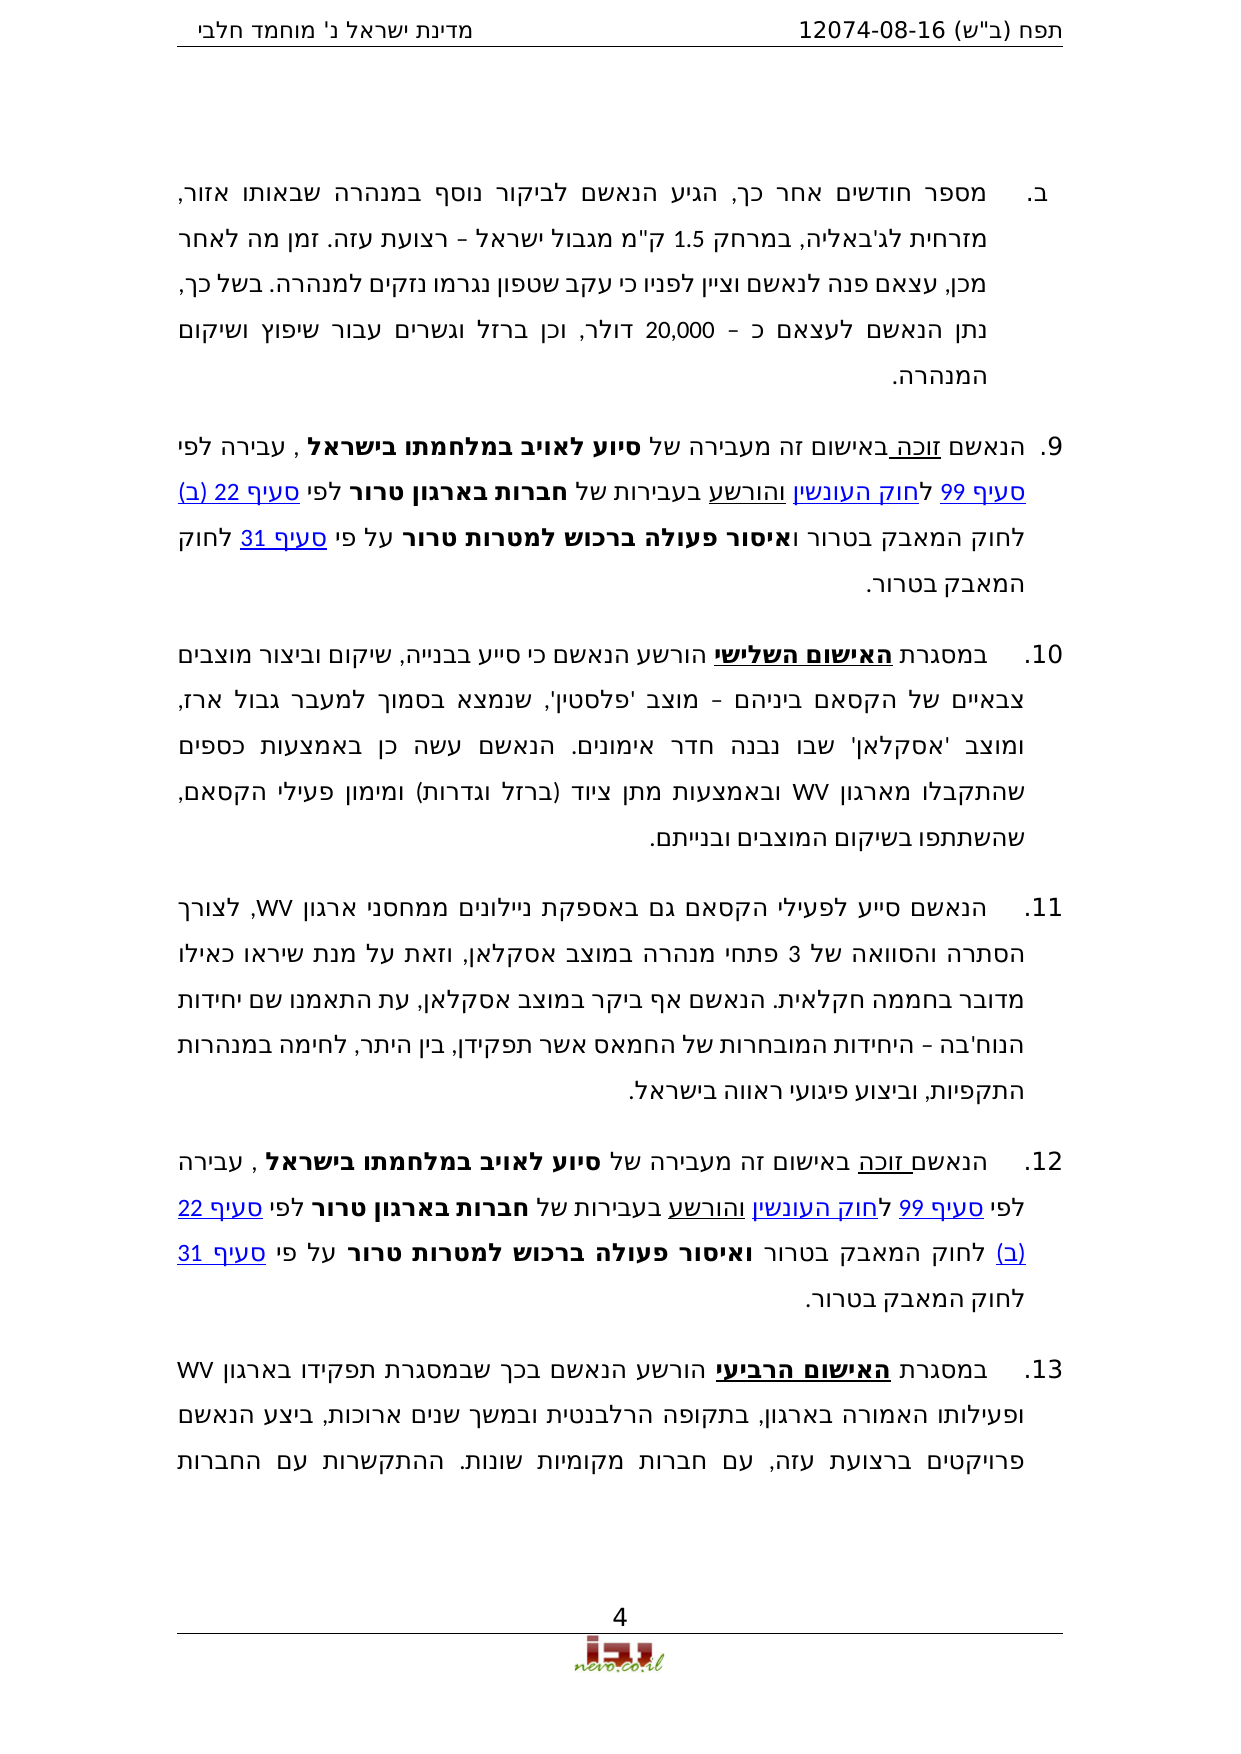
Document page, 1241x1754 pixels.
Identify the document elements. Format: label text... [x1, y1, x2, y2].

list מספר חודשים אחר כך, הגיע הנאשם לביקור נוסף במנהרה שבאותו אזור, מזרחית לג'באליה, במרחק 1.5 ק"מ מגבול ישראל – רצועת עזה. זמן מה לאחר מכן, עצאם פנה לנאשם וציין לפניו כי עקב שטפון נגרמו נזקים למנהרה. בשל כך, נתן הנאשם לעצאם כ – 20,000 דולר, וכן ברזל וגשרים עבור שיפוץ ושיקום המנהרה. [177, 177, 1026, 391]
list הנאשם סייע לפעילי הקסאם גם באספקת ניילונים ממחסני ארגון WV, לצורך הסתרה והסוואה של 3 פתחי מנהרה במוצב אסקלאן, וזאת על מנת שיראו כאילו מדובר בחממה חקלאית. הנאשם אף ביקר במוצב אסקלאן, עת התאמנו שם יחידות הנוח'בה – היחידות המובחרות של החמאס אשר תפקידן, בין היתר, לחימה במנהרות התקפיות, וביצוע פיגועי ראווה בישראל. [177, 892, 1063, 1106]
picture [574, 1635, 666, 1673]
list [177, 1354, 1063, 1476]
list במסגרת האישום השלישי הורשע הנאשם כי סייע בבנייה, שיקום וביצור מוצבים צבאיים של הקסאם ביניהם – מוצב 'פלסטין', שנמצא בסמוך למעבר גבול ארז, ומוצב 'אסקלאן' שבו נבנה חדר אימונים. הנאשם עשה כן באמצעות כספים שהתקבלו מארגון WV ובאמצעות מתן ציוד (ברזל וגדרות) ומימון פעילי הקסאם, שהשתתפו בשיקום המוצבים ובנייתם. [177, 639, 1063, 852]
